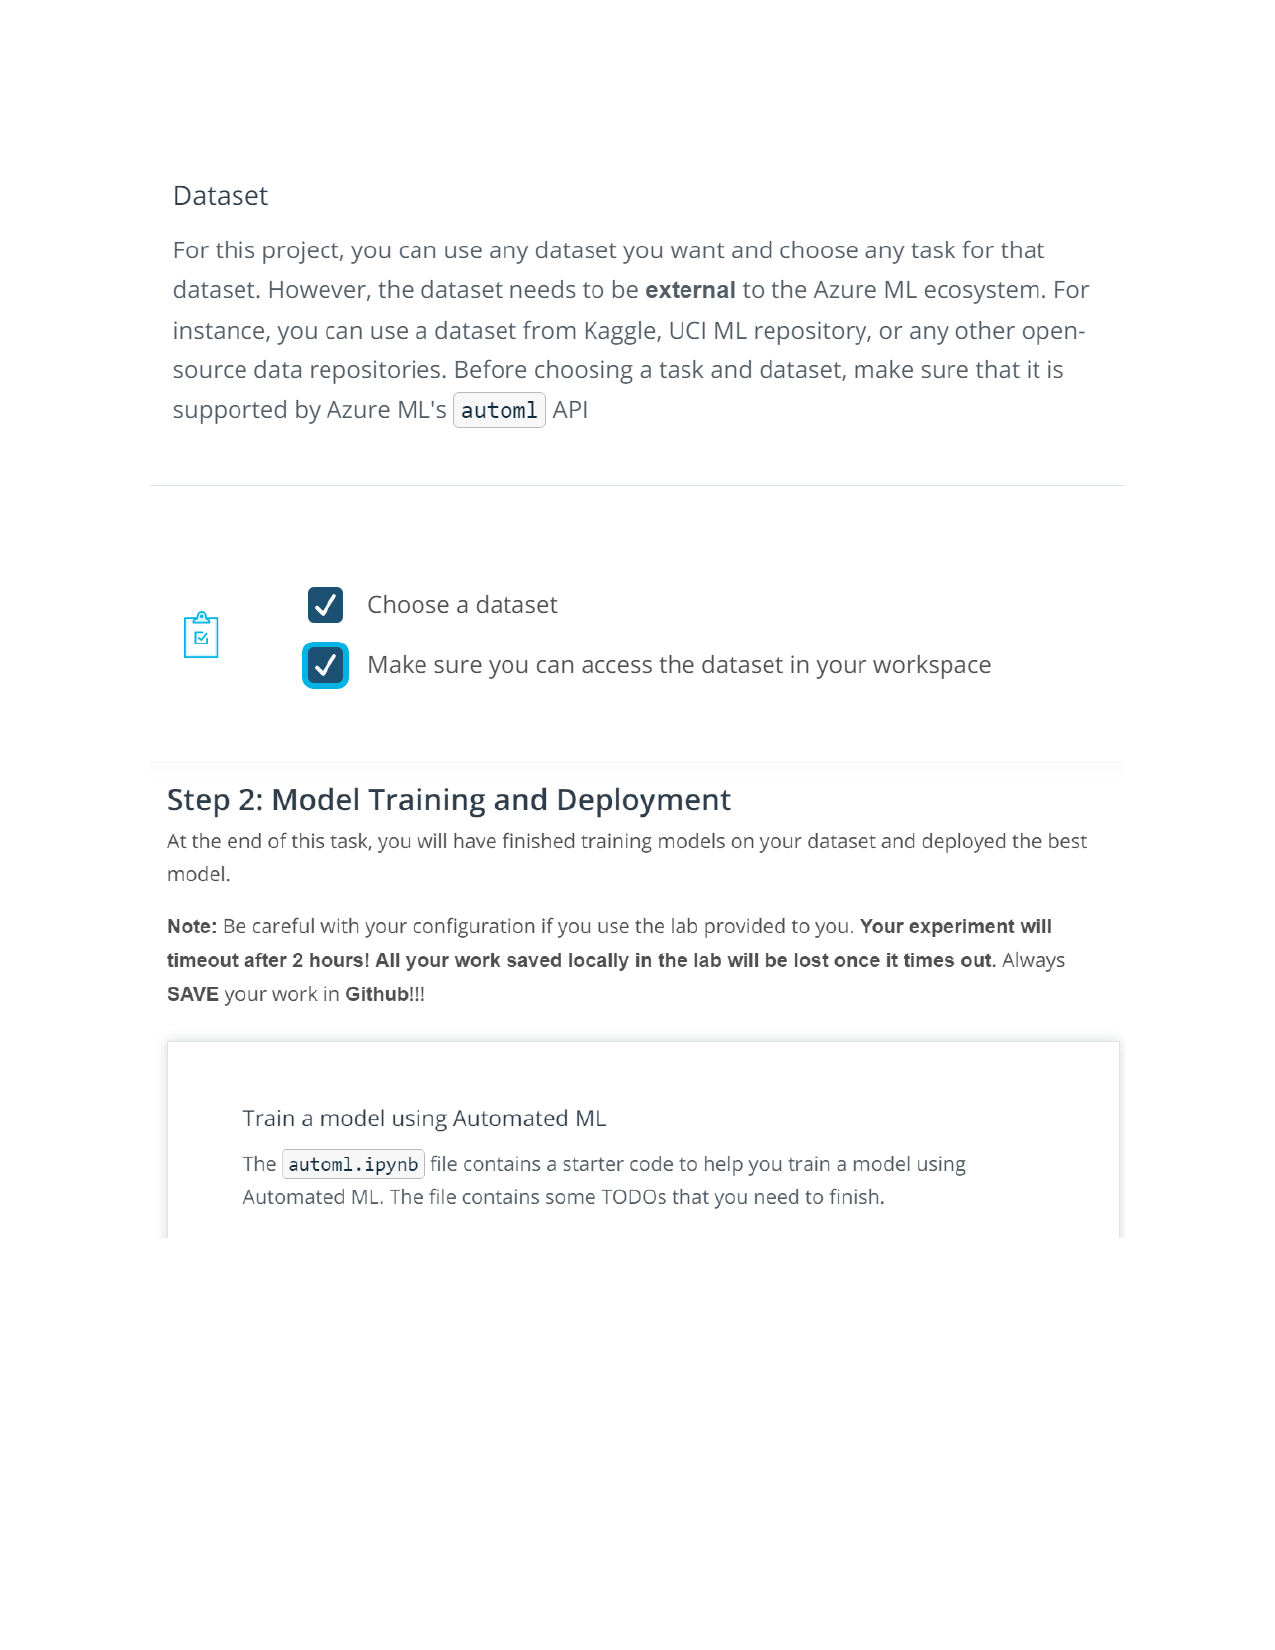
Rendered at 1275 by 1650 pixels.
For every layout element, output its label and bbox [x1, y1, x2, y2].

picture [150, 761, 1125, 1238]
picture [150, 150, 1125, 743]
